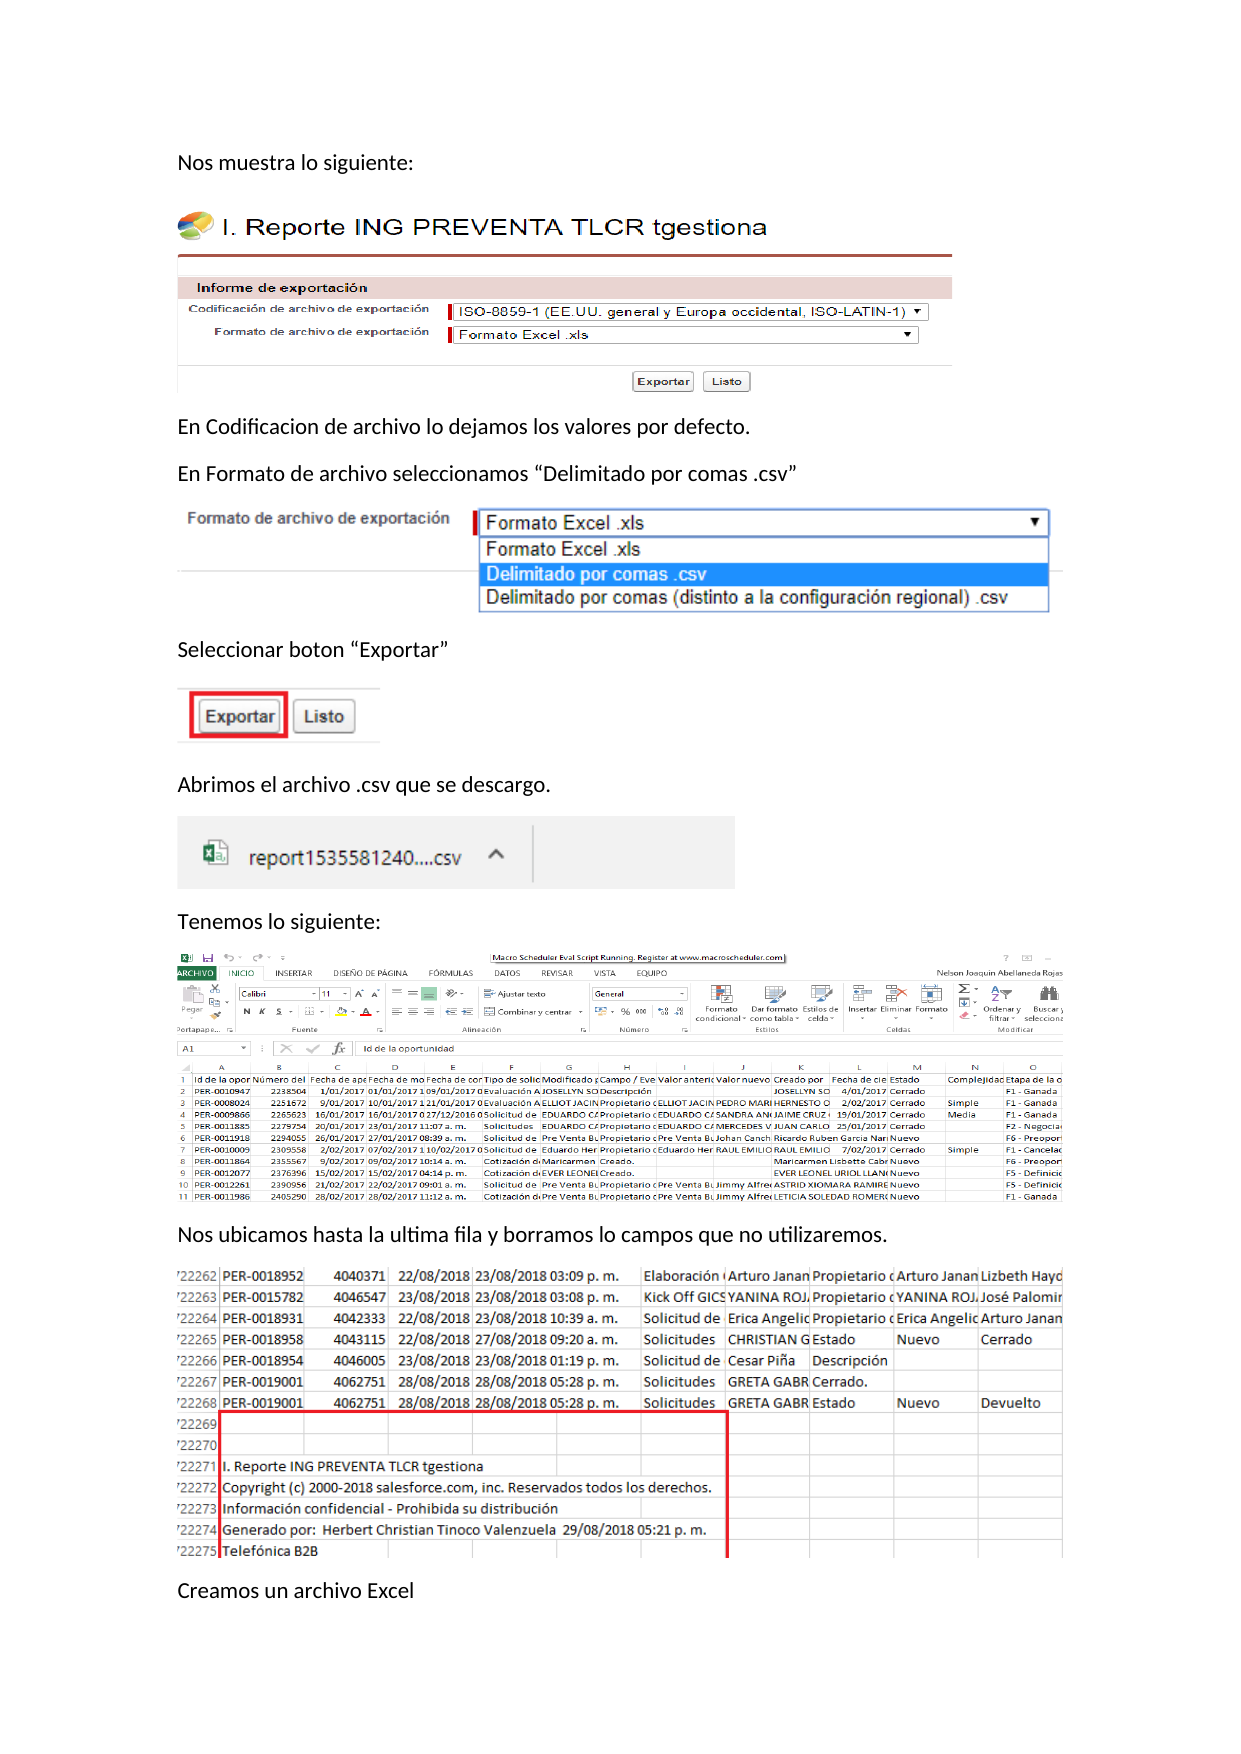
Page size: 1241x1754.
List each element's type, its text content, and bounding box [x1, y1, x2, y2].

picture [177, 1267, 1063, 1558]
picture [177, 194, 953, 393]
text Abrimos el archivo .csv que se descargo. [177, 770, 1063, 798]
picture [177, 682, 381, 751]
picture [177, 954, 1063, 1202]
text Creamos un archivo Excel [177, 1576, 1063, 1604]
text Nos muestra lo siguiente: [177, 148, 1063, 176]
text Tenemos lo siguiente: [177, 907, 1063, 936]
text Nos ubicamos hasta la ultima fila y borramos lo campos que no utilizaremos. [177, 1220, 1063, 1248]
picture [177, 816, 735, 889]
text Seleccionar boton “Exportar” [177, 635, 1063, 663]
text En Codificacion de archivo lo dejamos los valores por defecto. [177, 412, 1063, 440]
picture [177, 505, 1063, 617]
text En Formato de archivo seleccionamos “Delimitado por comas .csv” [177, 459, 1063, 487]
